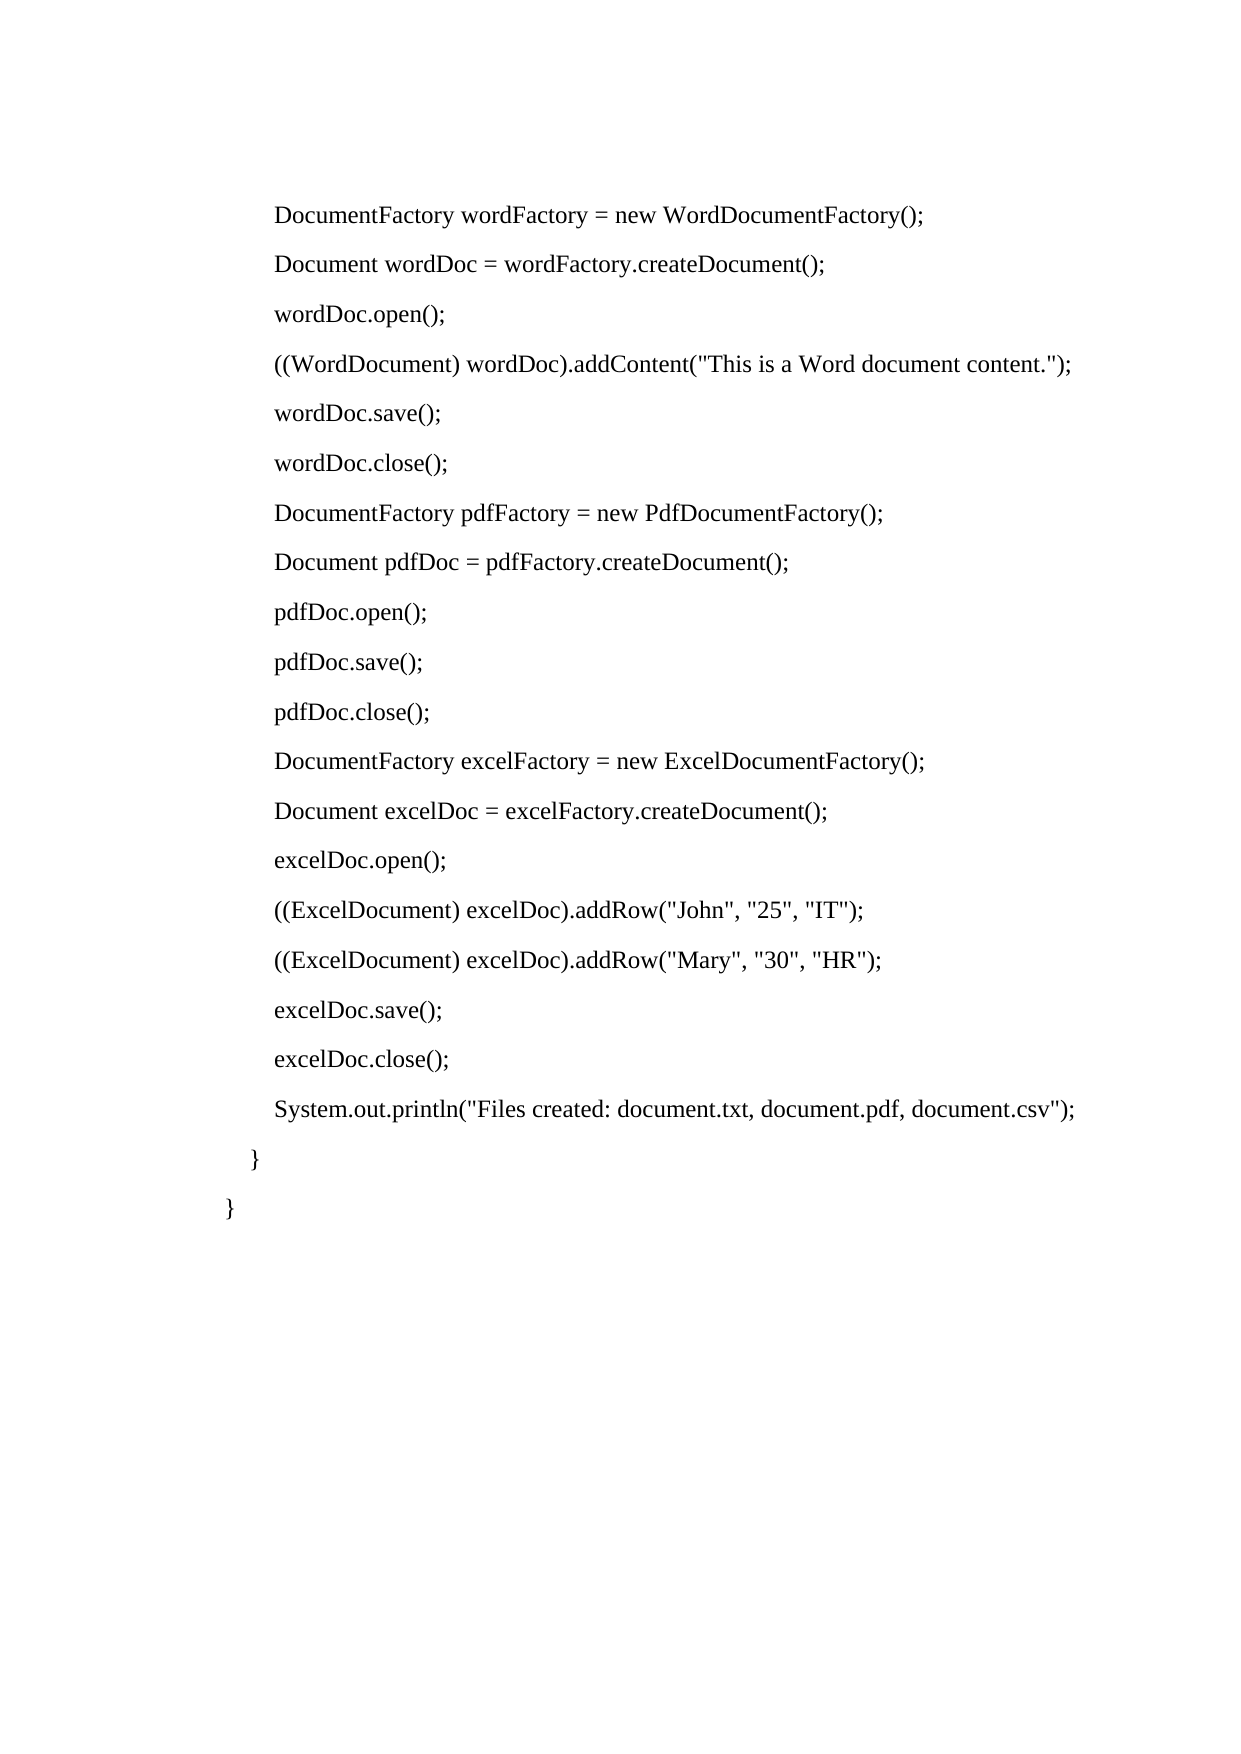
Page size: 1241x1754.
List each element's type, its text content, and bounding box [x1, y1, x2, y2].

text excelDoc.close(); [209, 1044, 1090, 1073]
text wordDoc.open(); [209, 299, 1090, 328]
text ((ExcelDocument) excelDoc).addRow("Mary", "30", "HR"); [209, 945, 1090, 974]
text pdfDoc.open(); [209, 597, 1090, 626]
text System.out.println("Files created: document.txt, document.pdf, document.csv"); [209, 1094, 1090, 1123]
text ((ExcelDocument) excelDoc).addRow("John", "25", "IT"); [209, 895, 1090, 924]
text Document wordDoc = wordFactory.createDocument(); [209, 249, 1090, 278]
text excelDoc.open(); [209, 846, 1090, 874]
text wordDoc.close(); [209, 448, 1090, 477]
text } [209, 1193, 1090, 1222]
text DocumentFactory excelFactory = new ExcelDocumentFactory(); [209, 746, 1090, 775]
text Document pdfDoc = pdfFactory.createDocument(); [209, 547, 1090, 576]
text pdfDoc.close(); [209, 697, 1090, 725]
text Document excelDoc = excelFactory.createDocument(); [209, 796, 1090, 825]
text pdfDoc.save(); [209, 647, 1090, 676]
text DocumentFactory wordFactory = new WordDocumentFactory(); [209, 200, 1090, 228]
text excelDoc.save(); [209, 995, 1090, 1023]
text } [209, 1144, 1090, 1172]
text wordDoc.save(); [209, 398, 1090, 427]
text ((WordDocument) wordDoc).addContent("This is a Word document content."); [209, 349, 1090, 377]
text DocumentFactory pdfFactory = new PdfDocumentFactory(); [209, 498, 1090, 527]
